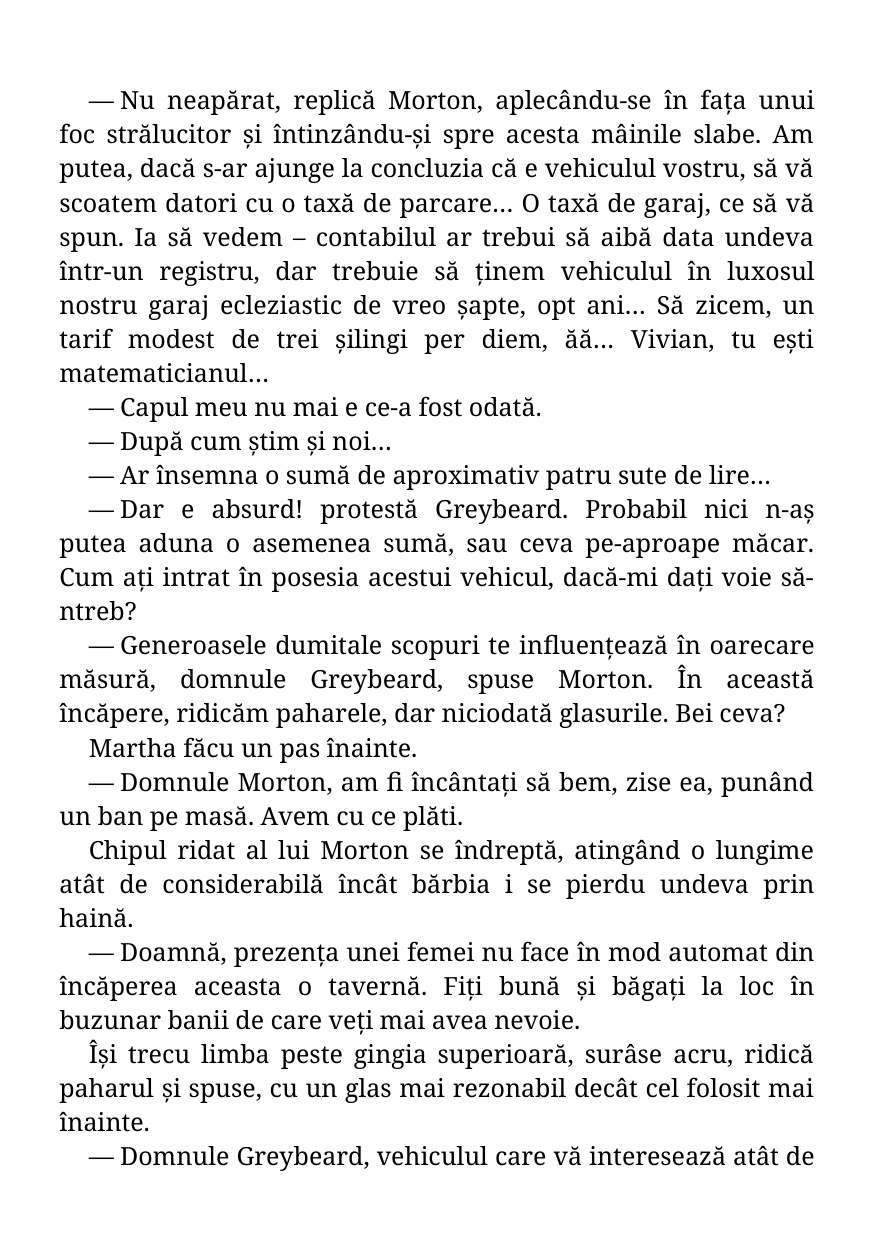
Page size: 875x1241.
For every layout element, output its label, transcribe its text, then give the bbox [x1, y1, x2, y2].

text Martha făcu un pas înainte. [59, 730, 815, 764]
text — Generoasele dumitale scopuri te influenţează în oarecare măsură, domnule Greybeard, spuse Morton. În această încăpere, ridicăm paharele, dar niciodată glasurile. Bei ceva? [59, 628, 815, 730]
text — După cum ştim şi noi… [59, 424, 815, 458]
text Îşi trecu limba peste gingia superioară, surâse acru, ridică paharul şi spuse, cu un glas mai rezonabil decât cel folosit mai înainte. [59, 1037, 815, 1139]
text Chipul ridat al lui Morton se îndreptă, atingând o lungime atât de considerabilă încât bărbia i se pierdu undeva prin haină. [59, 832, 815, 934]
text — Nu neapărat, replică Morton, aplecându-se în faţa unui foc strălucitor şi întinzându-şi spre acesta mâinile slabe. Am putea, dacă s-ar ajunge la concluzia că e vehiculul vostru, să vă scoatem datori cu o taxă de parcare… O taxă de garaj, ce să vă spun. Ia să vedem – contabilul ar trebui să aibă data undeva într-un registru, dar trebuie să ţinem vehiculul în luxosul nostru garaj ecleziastic de vreo şapte, opt ani… Să zicem, un tarif modest de trei şilingi per diem, ăă… Vivian, tu eşti matematicianul… [59, 83, 815, 389]
text — Doamnă, prezenţa unei femei nu face în mod automat din încăperea aceasta o tavernă. Fiţi bună şi băgaţi la loc în buzunar banii de care veţi mai avea nevoie. [59, 934, 815, 1037]
text — Domnule Morton, am fi încântaţi să bem, zise ea, punând un ban pe masă. Avem cu ce plăti. [59, 764, 815, 832]
text — Ar însemna o sumă de aproximativ patru sute de lire… [59, 458, 815, 492]
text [59, 1139, 815, 1173]
text — Dar e absurd! protestă Greybeard. Probabil nici n-aş putea aduna o asemenea sumă, sau ceva pe-aproape măcar. Cum aţi intrat în posesia acestui vehicul, dacă-mi daţi voie să-ntreb? [59, 492, 815, 628]
text — Capul meu nu mai e ce-a fost odată. [59, 389, 815, 424]
